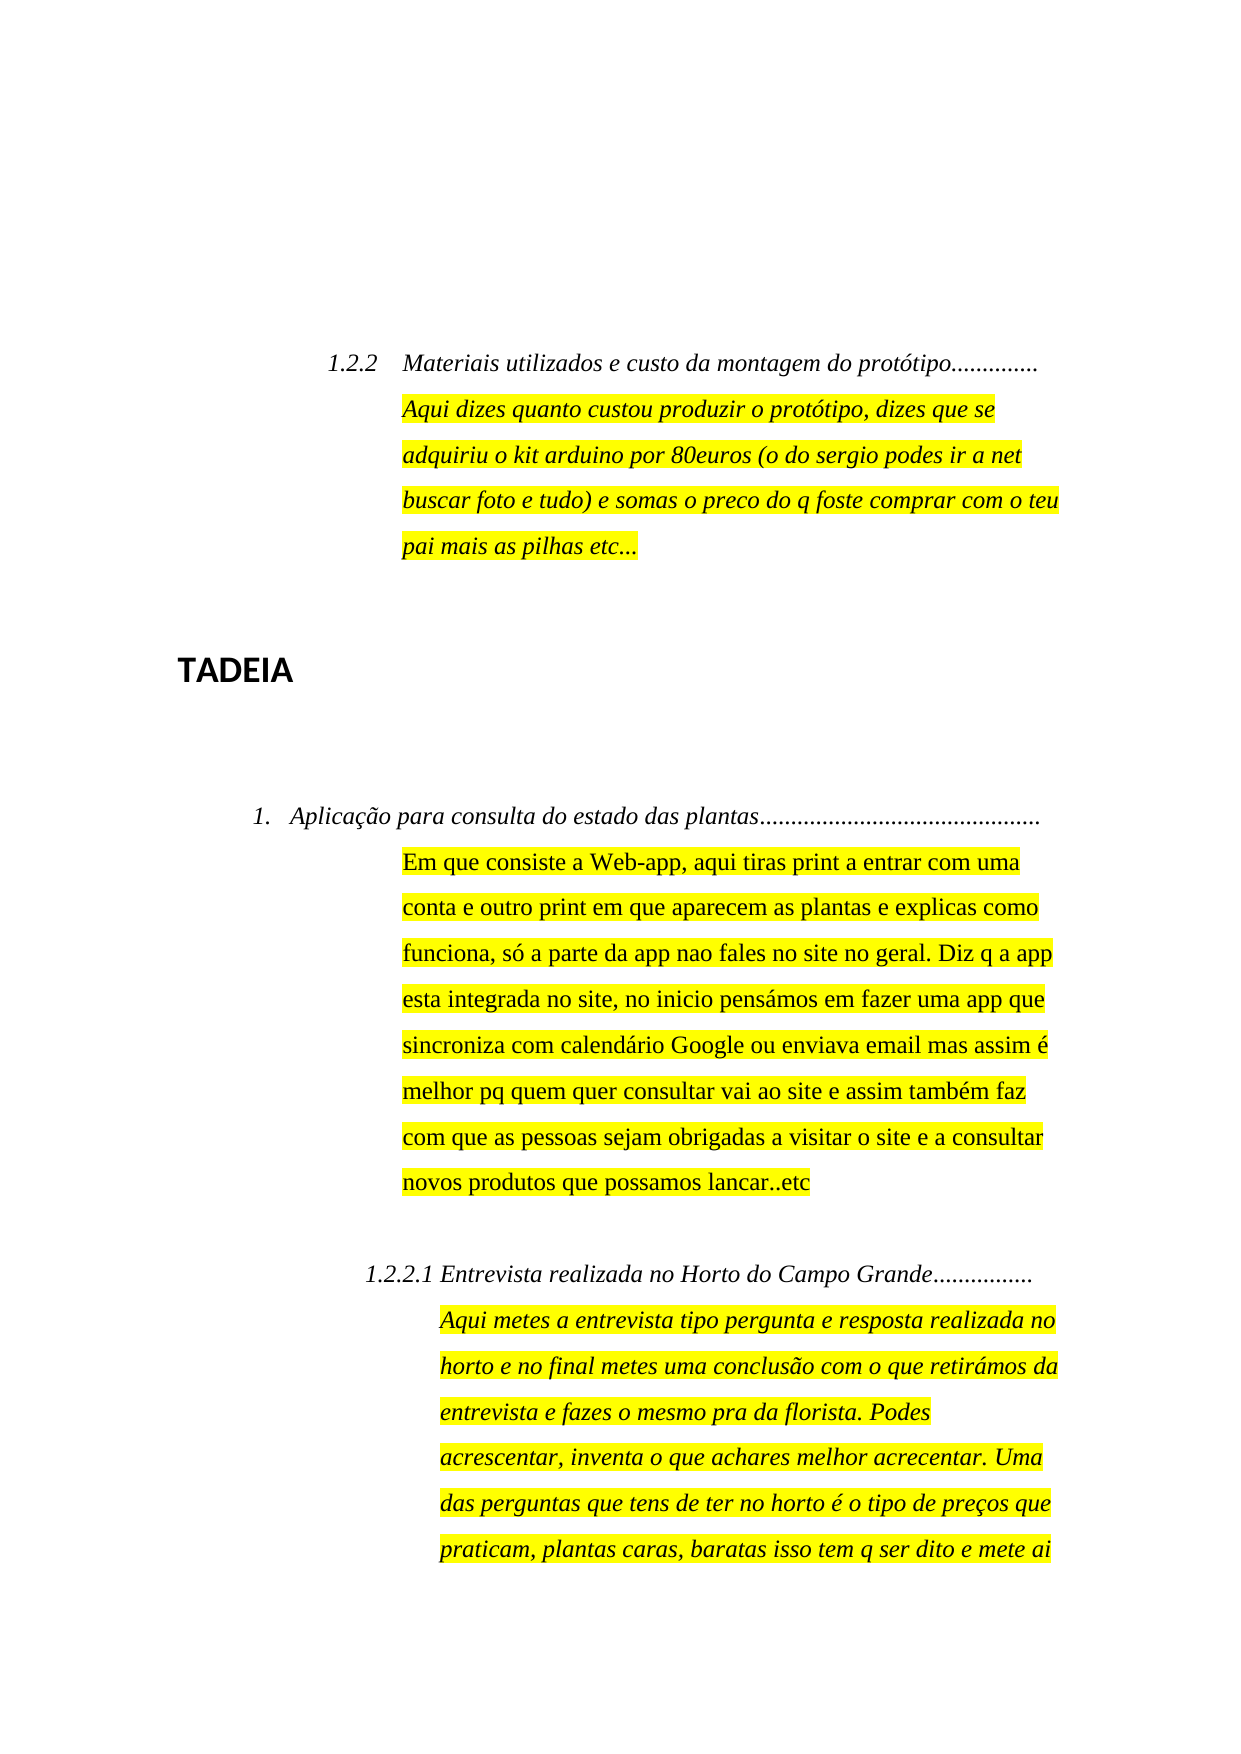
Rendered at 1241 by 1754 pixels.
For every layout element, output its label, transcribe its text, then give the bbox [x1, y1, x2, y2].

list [440, 1288, 1063, 1563]
list Aqui dizes quanto custou produzir o protótipo, dizes que se adquiriu o kit arduino por 80euros (o do sergio podes ir a net buscar foto e tudo) e somas o preco do q foste comprar com o teu pai mais as pilhas etc... [402, 377, 1063, 560]
list Em que consiste a Web-app, aqui tiras print a entrar com uma conta e outro print em que aparecem as plantas e explicas como funciona, só a parte da app nao fales no site no geral. Diz q a app esta integrada no site, no inicio pensámos em fazer uma app que sincroniza com calendário Google ou enviava email mas assim é melhor pq quem quer consultar vai ao site e assim também faz com que as pessoas sejam obrigadas a visitar o site e a consultar novos produtos que possamos lancar..etc [402, 829, 1063, 1196]
list Aplicação para consulta do estado das plantas............................................. [252, 784, 1063, 829]
text TADEIA [177, 646, 1063, 692]
list Entrevista realizada no Horto do Campo Grande................ [365, 1242, 1063, 1288]
list Materiais utilizados e custo da montagem do protótipo.............. [327, 331, 1063, 377]
